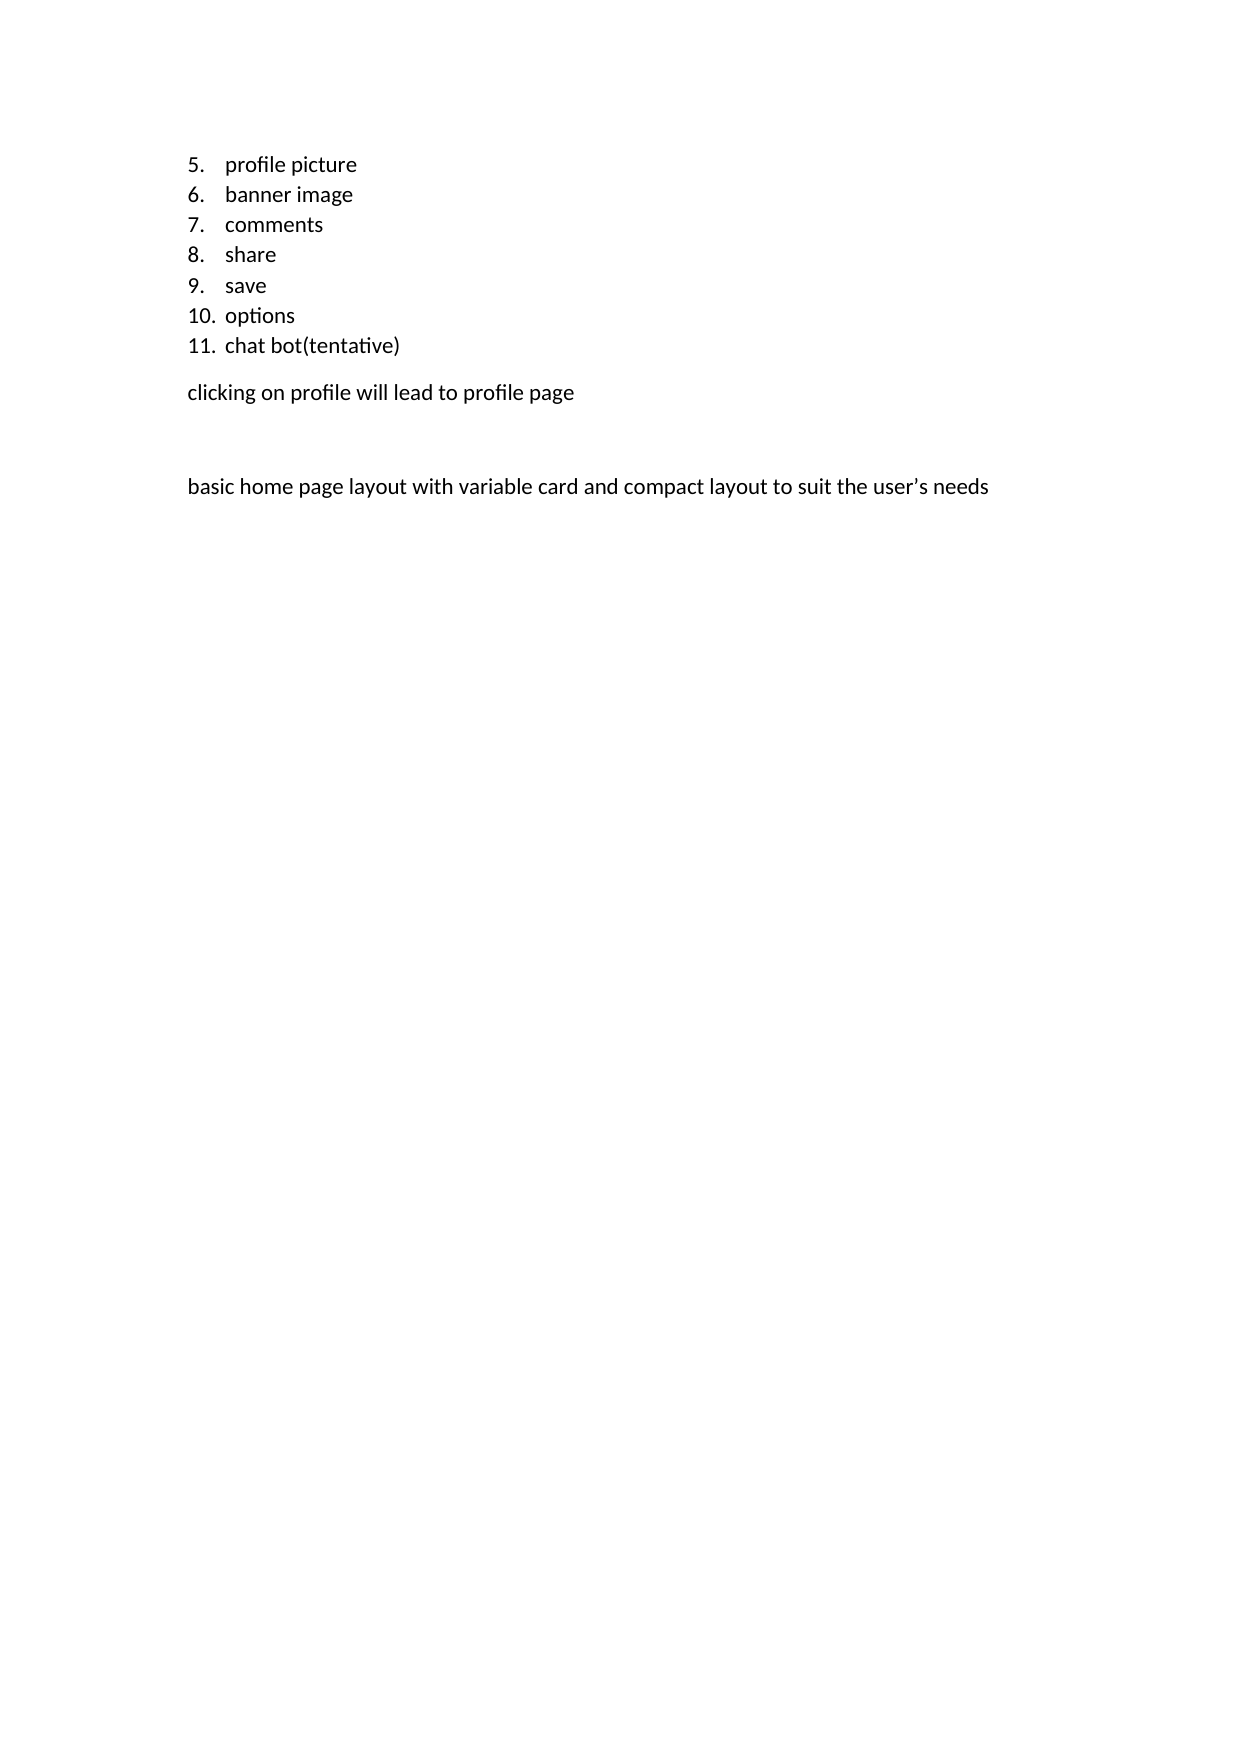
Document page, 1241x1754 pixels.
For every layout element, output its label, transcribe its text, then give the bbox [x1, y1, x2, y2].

list banner image [187, 180, 1090, 208]
list chat bot(tentative) [187, 331, 1090, 359]
text basic home page layout with variable card and compact layout to suit the user’s needs [187, 472, 1090, 500]
list share [187, 241, 1090, 269]
list options [187, 301, 1090, 329]
list comments [187, 210, 1090, 238]
list save [187, 271, 1090, 299]
list profile picture [187, 150, 1090, 178]
text clicking on profile will lead to profile page [187, 378, 1090, 406]
